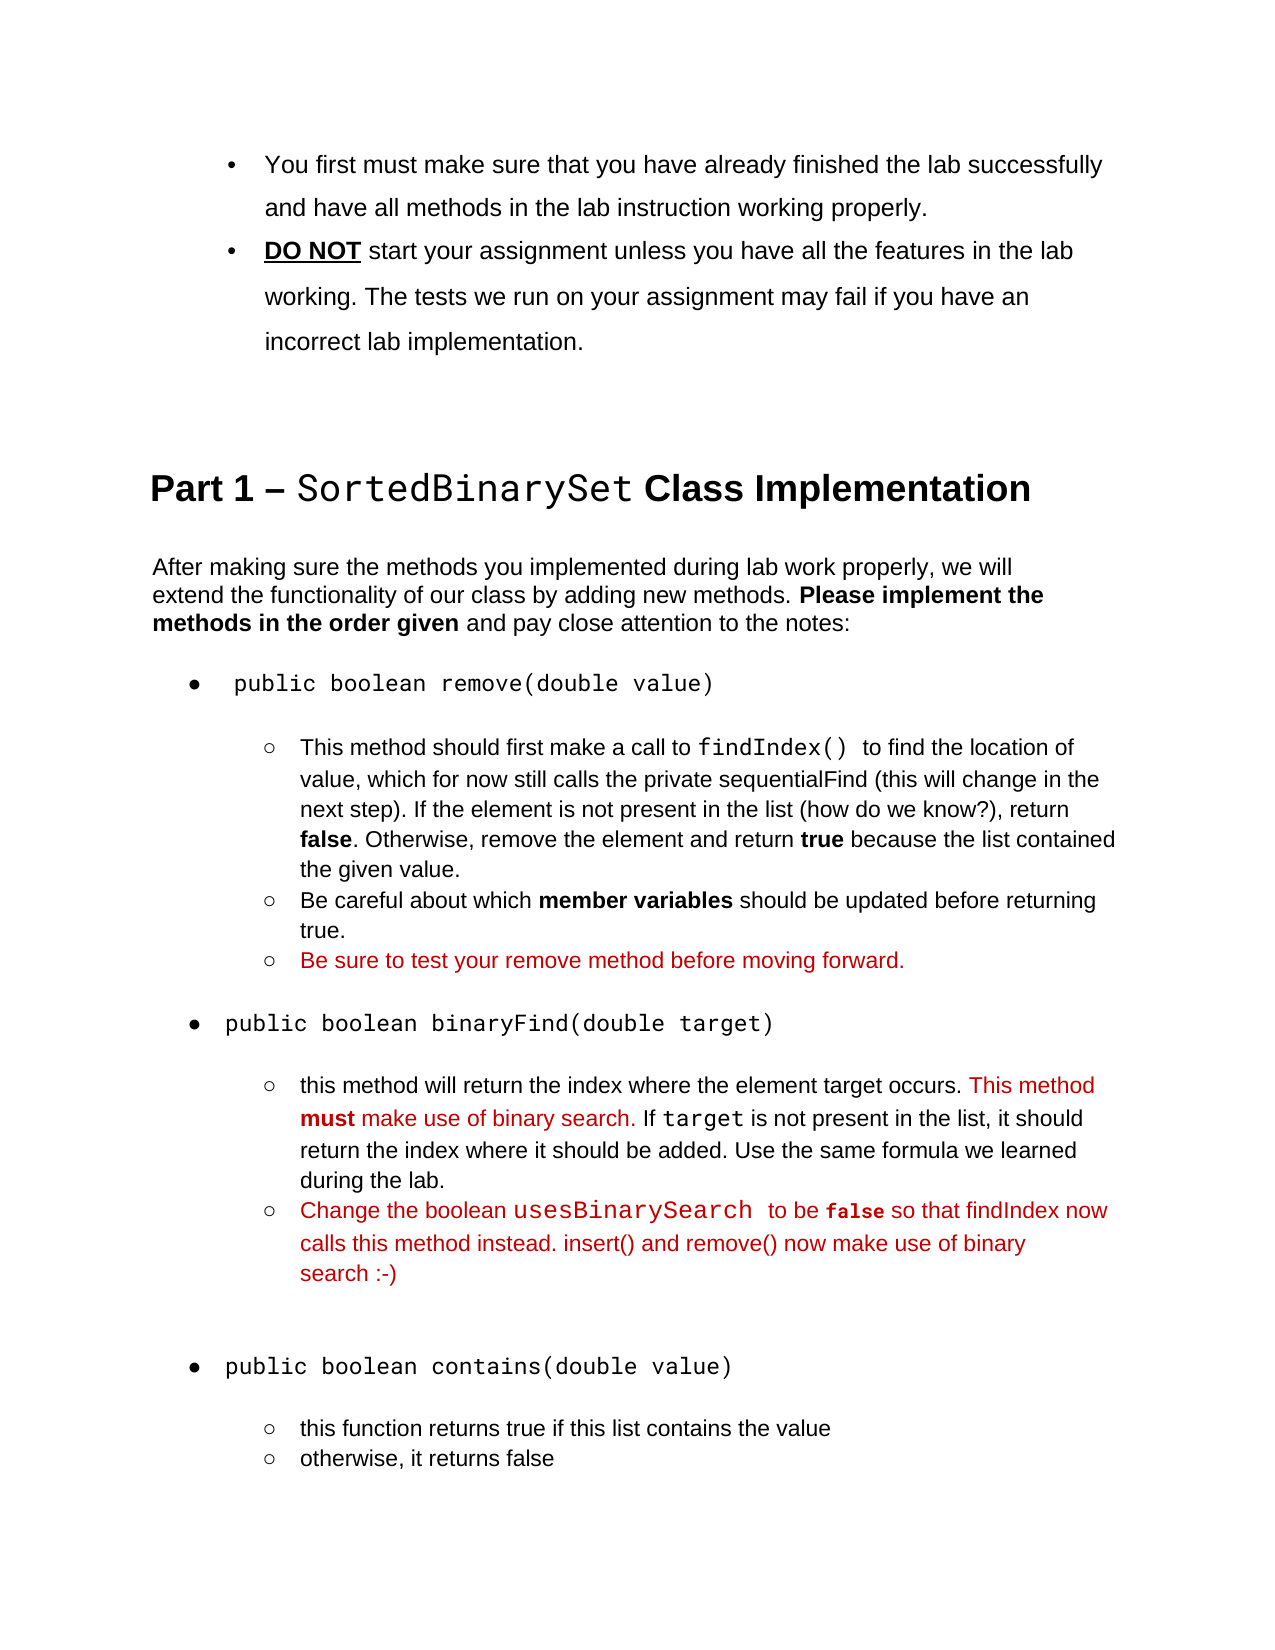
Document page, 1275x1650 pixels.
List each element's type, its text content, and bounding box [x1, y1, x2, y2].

list Change the boolean usesBinarySearch to be false so that findIndex now calls this method instead. insert() and remove() now make use of binary search :-) [262, 1197, 1125, 1286]
list Be careful about which member variables should be updated before returning true. [262, 887, 1125, 943]
list public boolean binaryFind(double target) [187, 1007, 1125, 1068]
list public boolean remove(double value) [187, 667, 1125, 728]
list Be sure to test your remove method before moving forward. [262, 947, 1125, 973]
list this method will return the index where the element target occurs. This method must make use of binary search. If target is not present in the list, it should return the index where it should be added. Use the same formula we learned during the lab. [262, 1072, 1125, 1193]
list otherwise, it returns false [262, 1445, 1125, 1472]
text • DO NOT start your assignment unless you have all the features in the lab working. The tests we run on your assignment may fail if you have an incorrect lab implementation. [227, 236, 1094, 356]
text After making sure the methods you implemented during lab work properly, we will extend the functionality of our class by adding new methods. Please implement the methods in the order given and pay close attention to the notes: [152, 553, 1056, 637]
text • You first must make sure that you have already finished the lab successfully and have all methods in the lab instruction working properly. [227, 150, 1114, 222]
text Part 1 – SortedBinarySet Class Implementation [150, 406, 1125, 512]
list This method should first make a call to findIndex() to find the location of value, which for now still calls the private sequentialFind (this will change in the next step). If the element is not present in the list (how do we know?), return false. Otherwise, remove the element and return true because the list contained the given value. [262, 732, 1125, 883]
list this function returns true if this list contains the value [262, 1415, 1125, 1441]
list public boolean contains(double value) [187, 1351, 1125, 1411]
